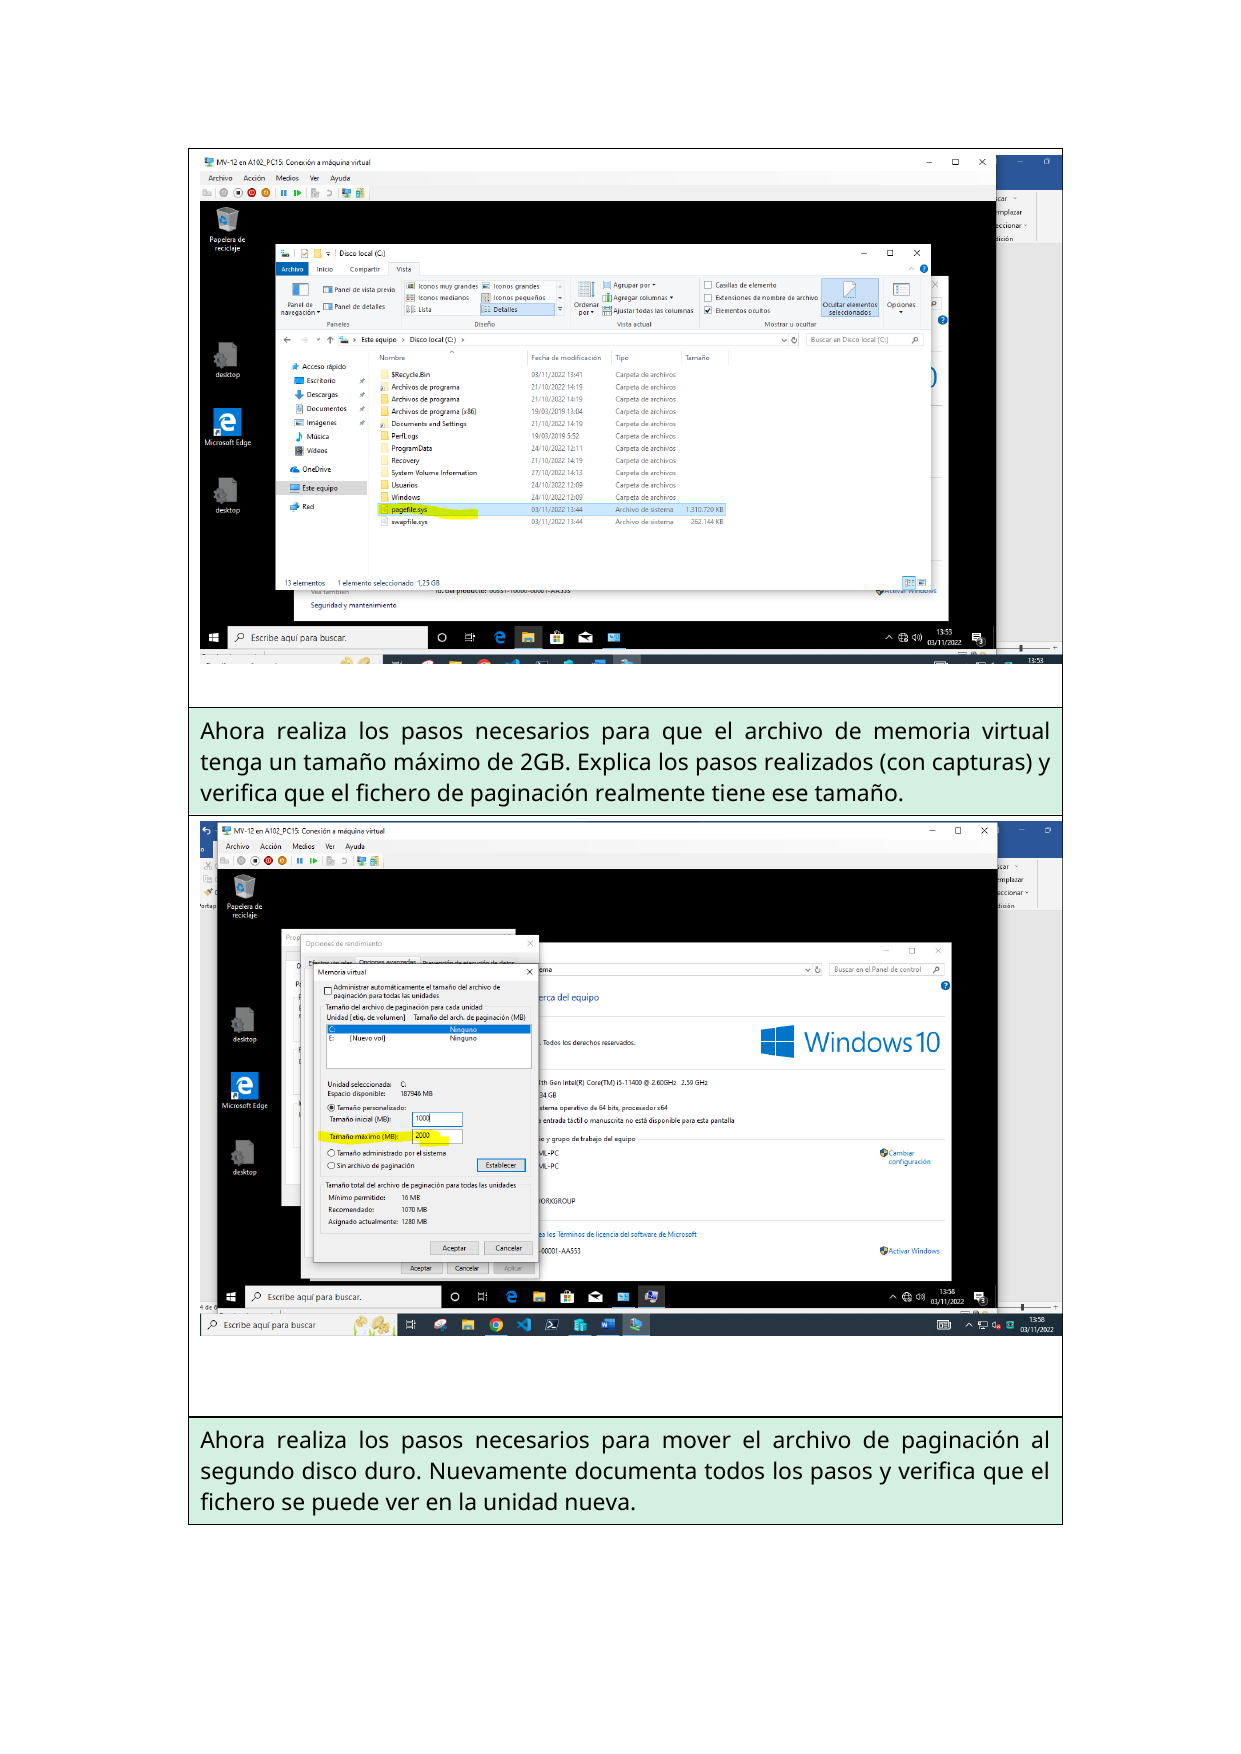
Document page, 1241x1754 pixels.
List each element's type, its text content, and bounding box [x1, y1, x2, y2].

picture [200, 155, 1063, 664]
table_cell Ahora realiza los pasos necesarios para que el archivo de memoria virtual tenga un tamaño máximo de 2GB. Explica los pasos realizados (con capturas) y verifica que el fichero de paginación realmente tiene ese tamaño. [189, 708, 1062, 814]
table_cell [189, 816, 1062, 1416]
table_cell Ahora realiza los pasos necesarios para mover el archivo de paginación al segundo disco duro. Nuevamente documenta todos los pasos y verifica que el fichero se puede ver en la unidad nueva. [189, 1418, 1062, 1524]
picture [200, 821, 1063, 1336]
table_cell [189, 149, 1062, 707]
